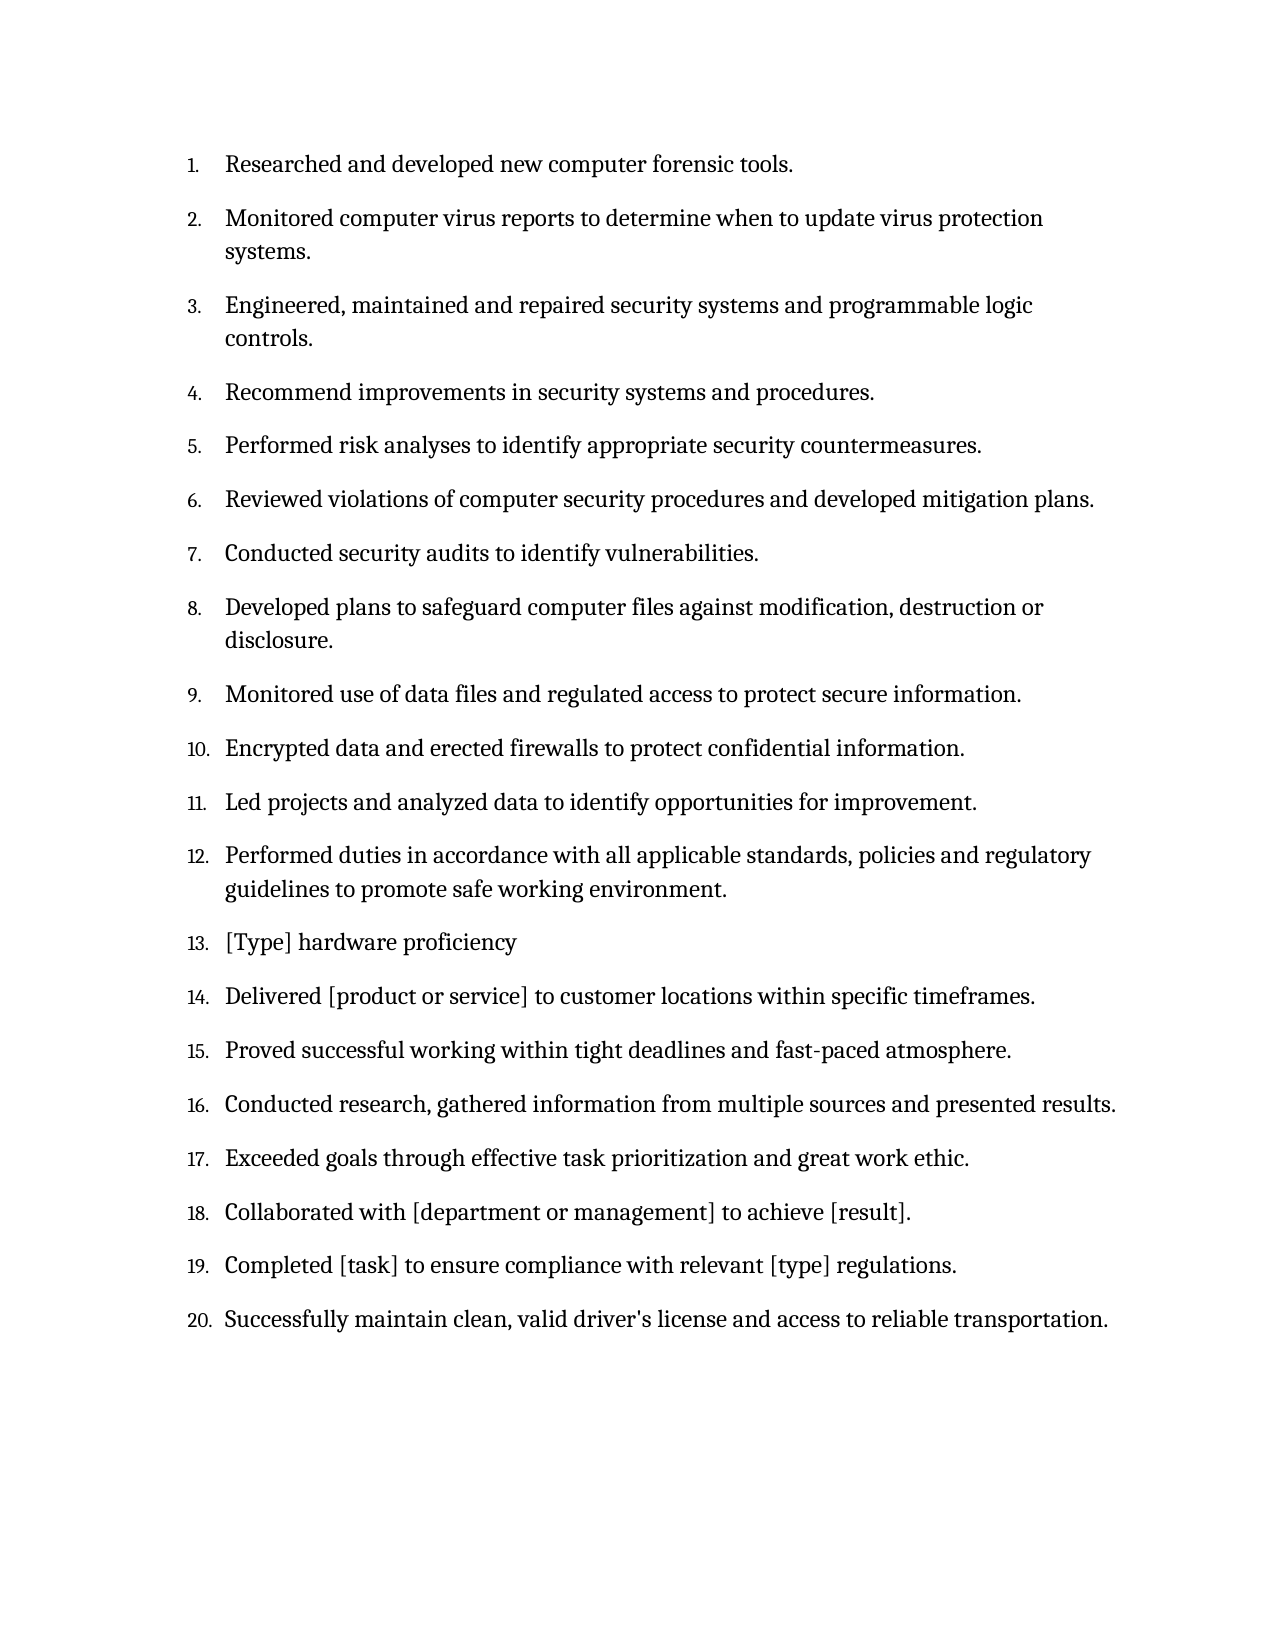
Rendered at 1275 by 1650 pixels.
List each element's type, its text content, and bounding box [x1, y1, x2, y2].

list Researched and developed new computer forensic tools. [187, 150, 1125, 179]
list Recommend improvements in security systems and procedures. [187, 378, 1125, 406]
list Led projects and analyzed data to identify opportunities for improvement. [187, 788, 1125, 816]
list Performed duties in accordance with all applicable standards, policies and regulatory guidelines to promote safe working environment. [187, 841, 1125, 903]
list Delivered [product or service] to customer locations within specific timeframes. [187, 982, 1125, 1011]
list Developed plans to safeguard computer files against modification, destruction or disclosure. [187, 593, 1125, 655]
list Completed [task] to ensure compliance with relevant [type] regulations. [187, 1251, 1125, 1280]
list Successfully maintain clean, valid driver's license and access to reliable transportation. [187, 1305, 1125, 1334]
list [Type] hardware proficiency [187, 928, 1125, 957]
list Encrypted data and erected firewalls to protect confidential information. [187, 734, 1125, 762]
list Proved successful working within tight deadlines and fast-paced atmosphere. [187, 1036, 1125, 1065]
list Conducted security audits to identify vulnerabilities. [187, 539, 1125, 568]
list Engineered, maintained and repaired security systems and programmable logic controls. [187, 291, 1125, 352]
list Monitored computer virus reports to determine when to update virus protection systems. [187, 204, 1125, 266]
list Conducted research, gathered information from multiple sources and presented results. [187, 1090, 1125, 1119]
list Collaborated with [department or management] to achieve [result]. [187, 1198, 1125, 1226]
list Reviewed violations of computer security procedures and developed mitigation plans. [187, 485, 1125, 514]
list Performed risk analyses to identify appropriate security countermeasures. [187, 431, 1125, 460]
list Exceeded goals through effective task prioritization and great work ethic. [187, 1144, 1125, 1172]
list Monitored use of data files and regulated access to protect secure information. [187, 680, 1125, 709]
